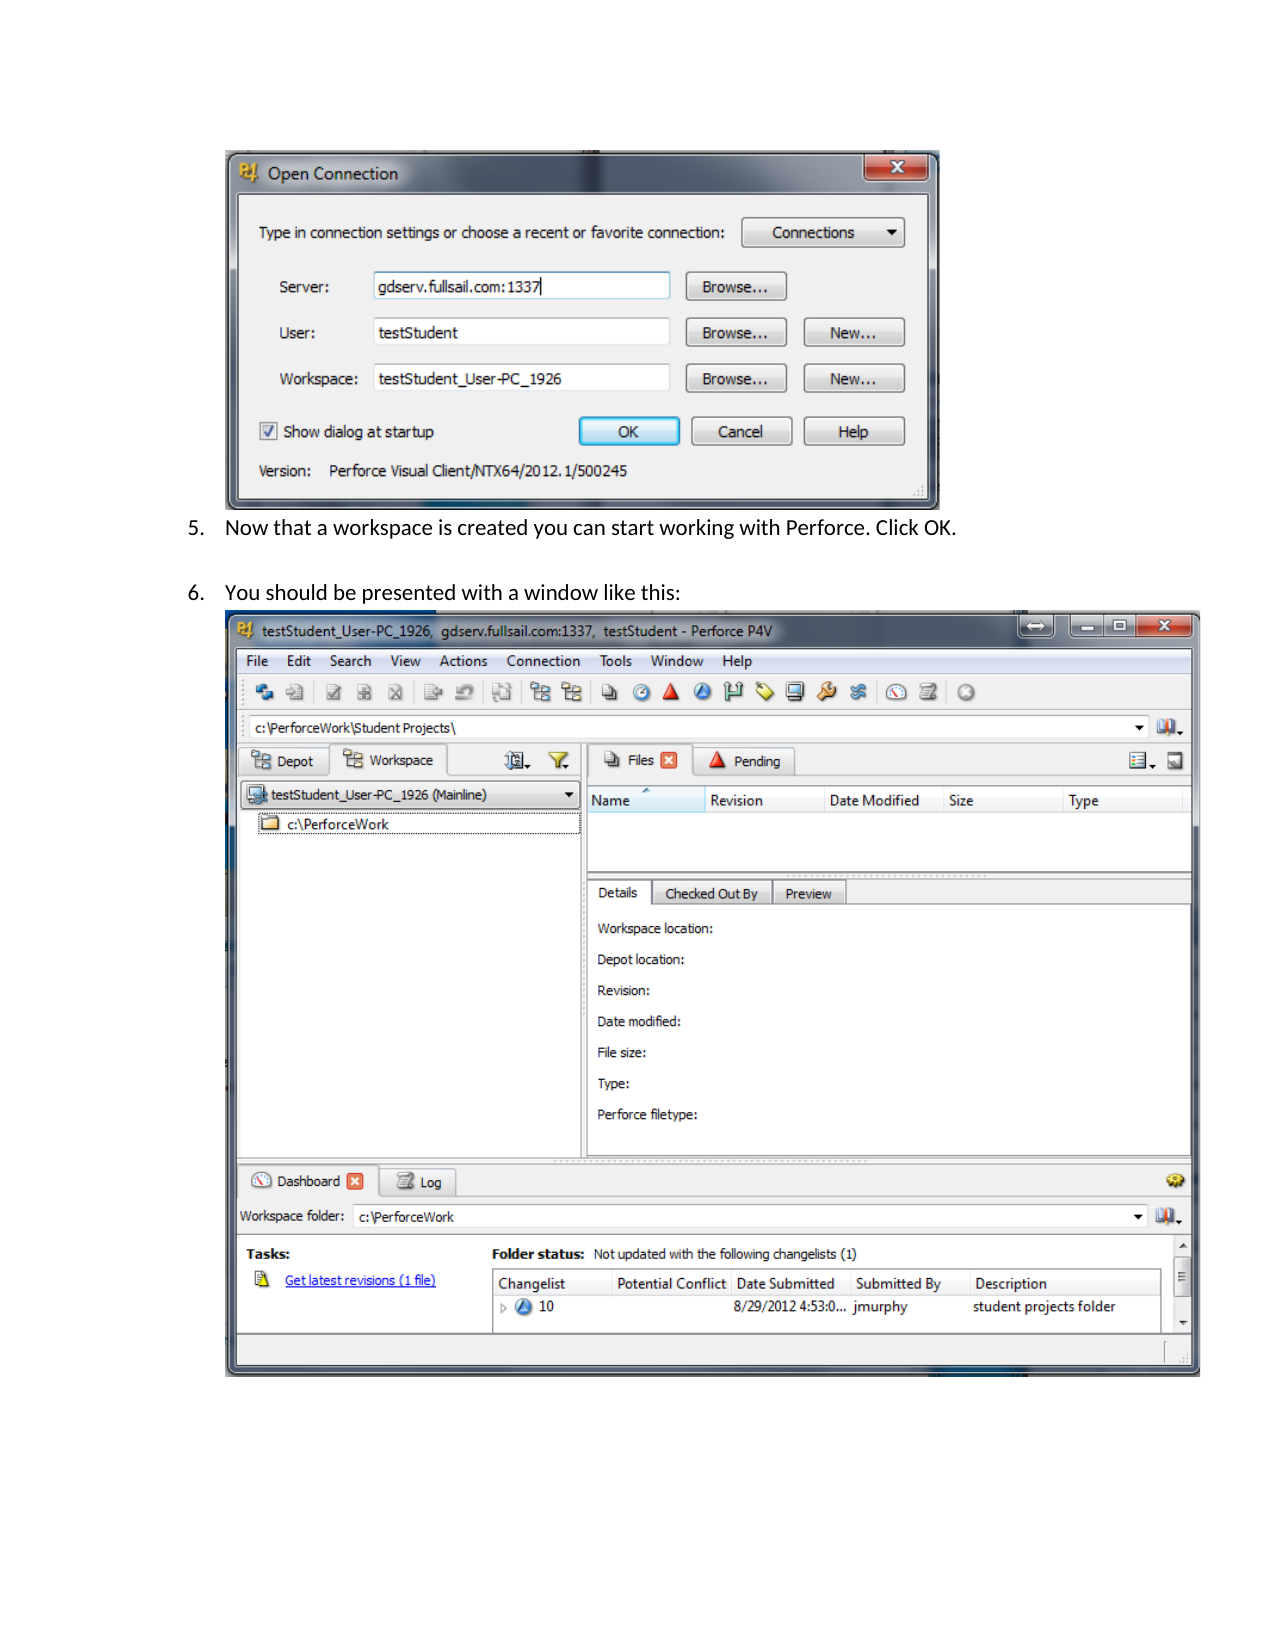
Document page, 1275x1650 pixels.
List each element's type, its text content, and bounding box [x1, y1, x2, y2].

list Now that a workspace is created you can start working with Perforce. Click OK. [187, 513, 1125, 542]
picture [225, 150, 940, 510]
picture [225, 610, 1200, 1377]
list You should be presented with a window like this: [187, 578, 1125, 606]
